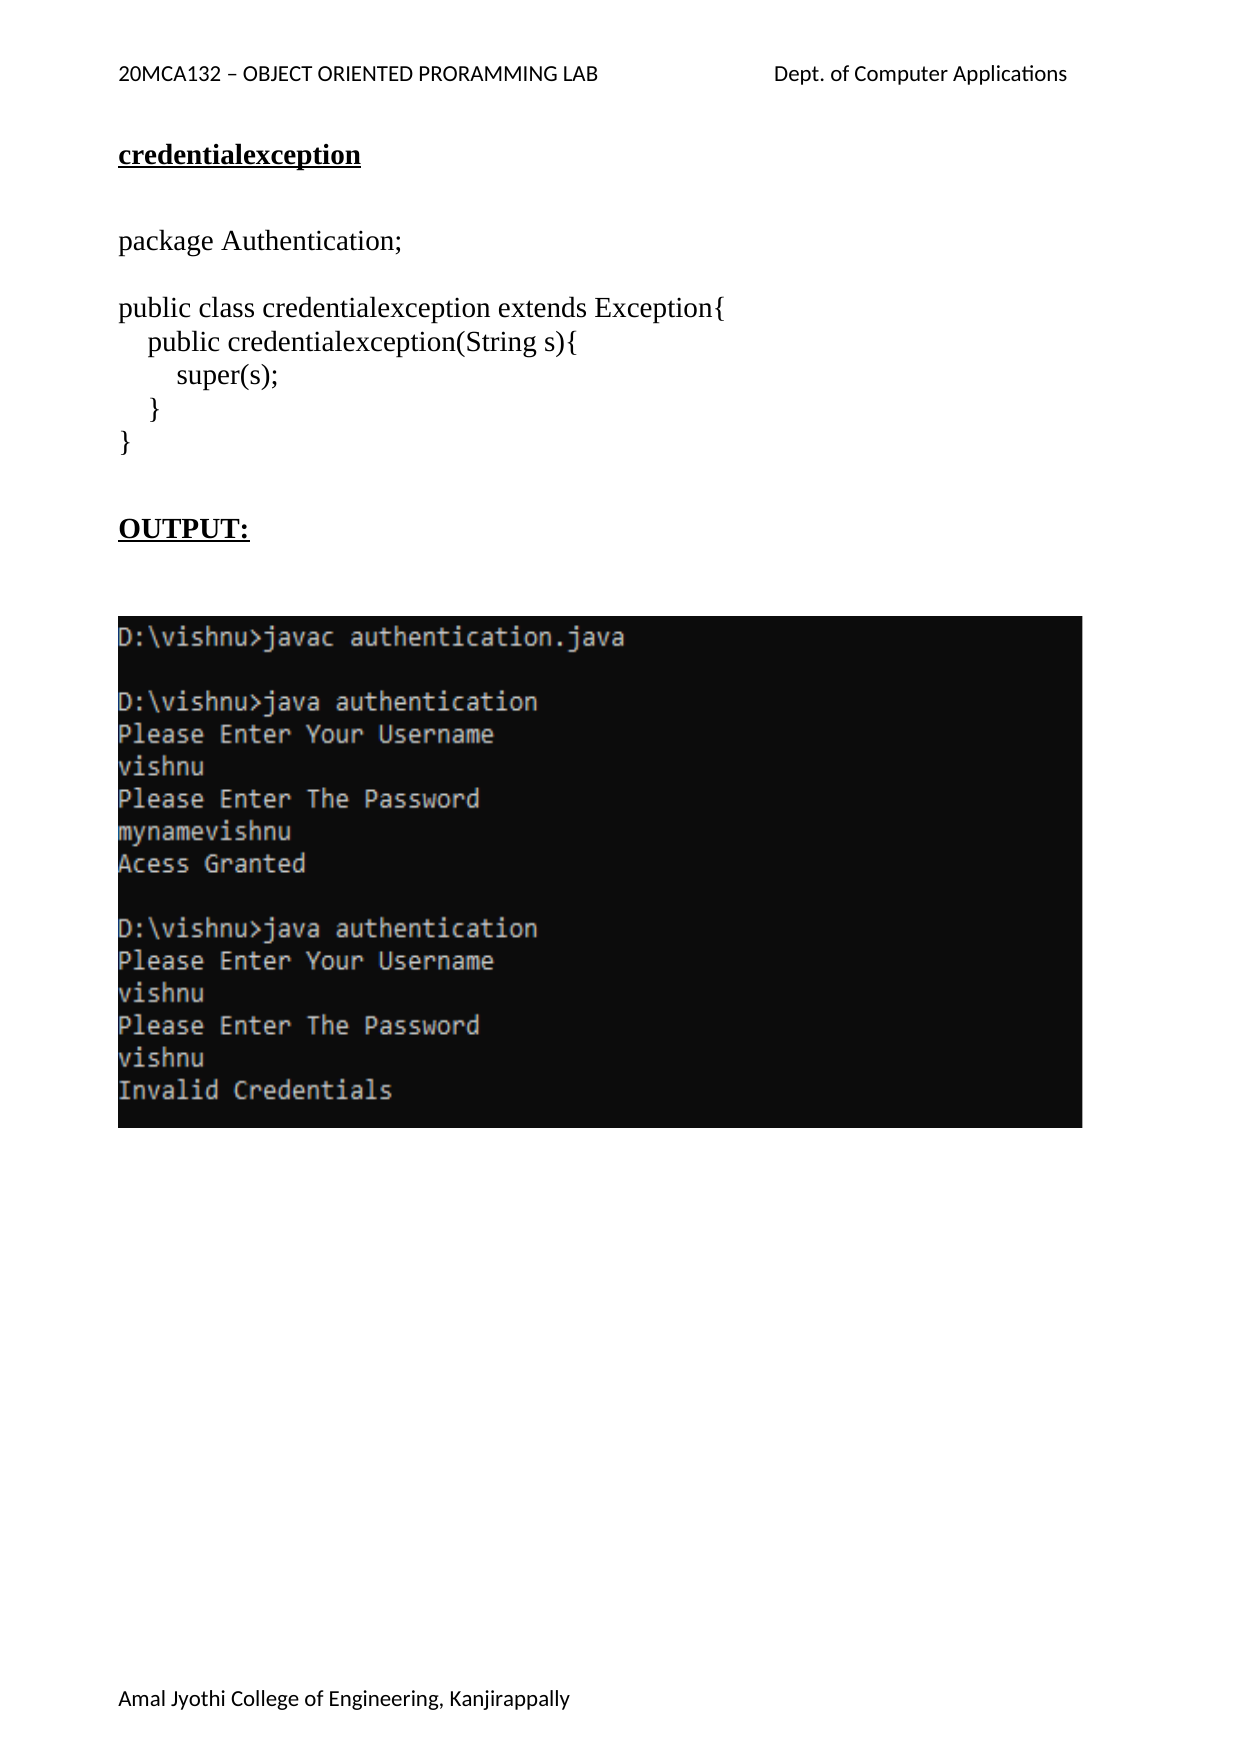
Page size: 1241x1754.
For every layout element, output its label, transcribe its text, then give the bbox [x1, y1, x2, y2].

text OUTPUT: [118, 511, 1167, 544]
picture [118, 616, 1083, 1128]
text super(s); [118, 357, 1167, 391]
text public credentialexception(String s){ [118, 324, 1167, 357]
text public class credentialexception extends Exception{ [118, 290, 1167, 324]
text } [118, 391, 1167, 424]
text credentialexception [118, 137, 1167, 171]
text package Authentication; [118, 223, 1167, 257]
text } [118, 424, 1167, 458]
